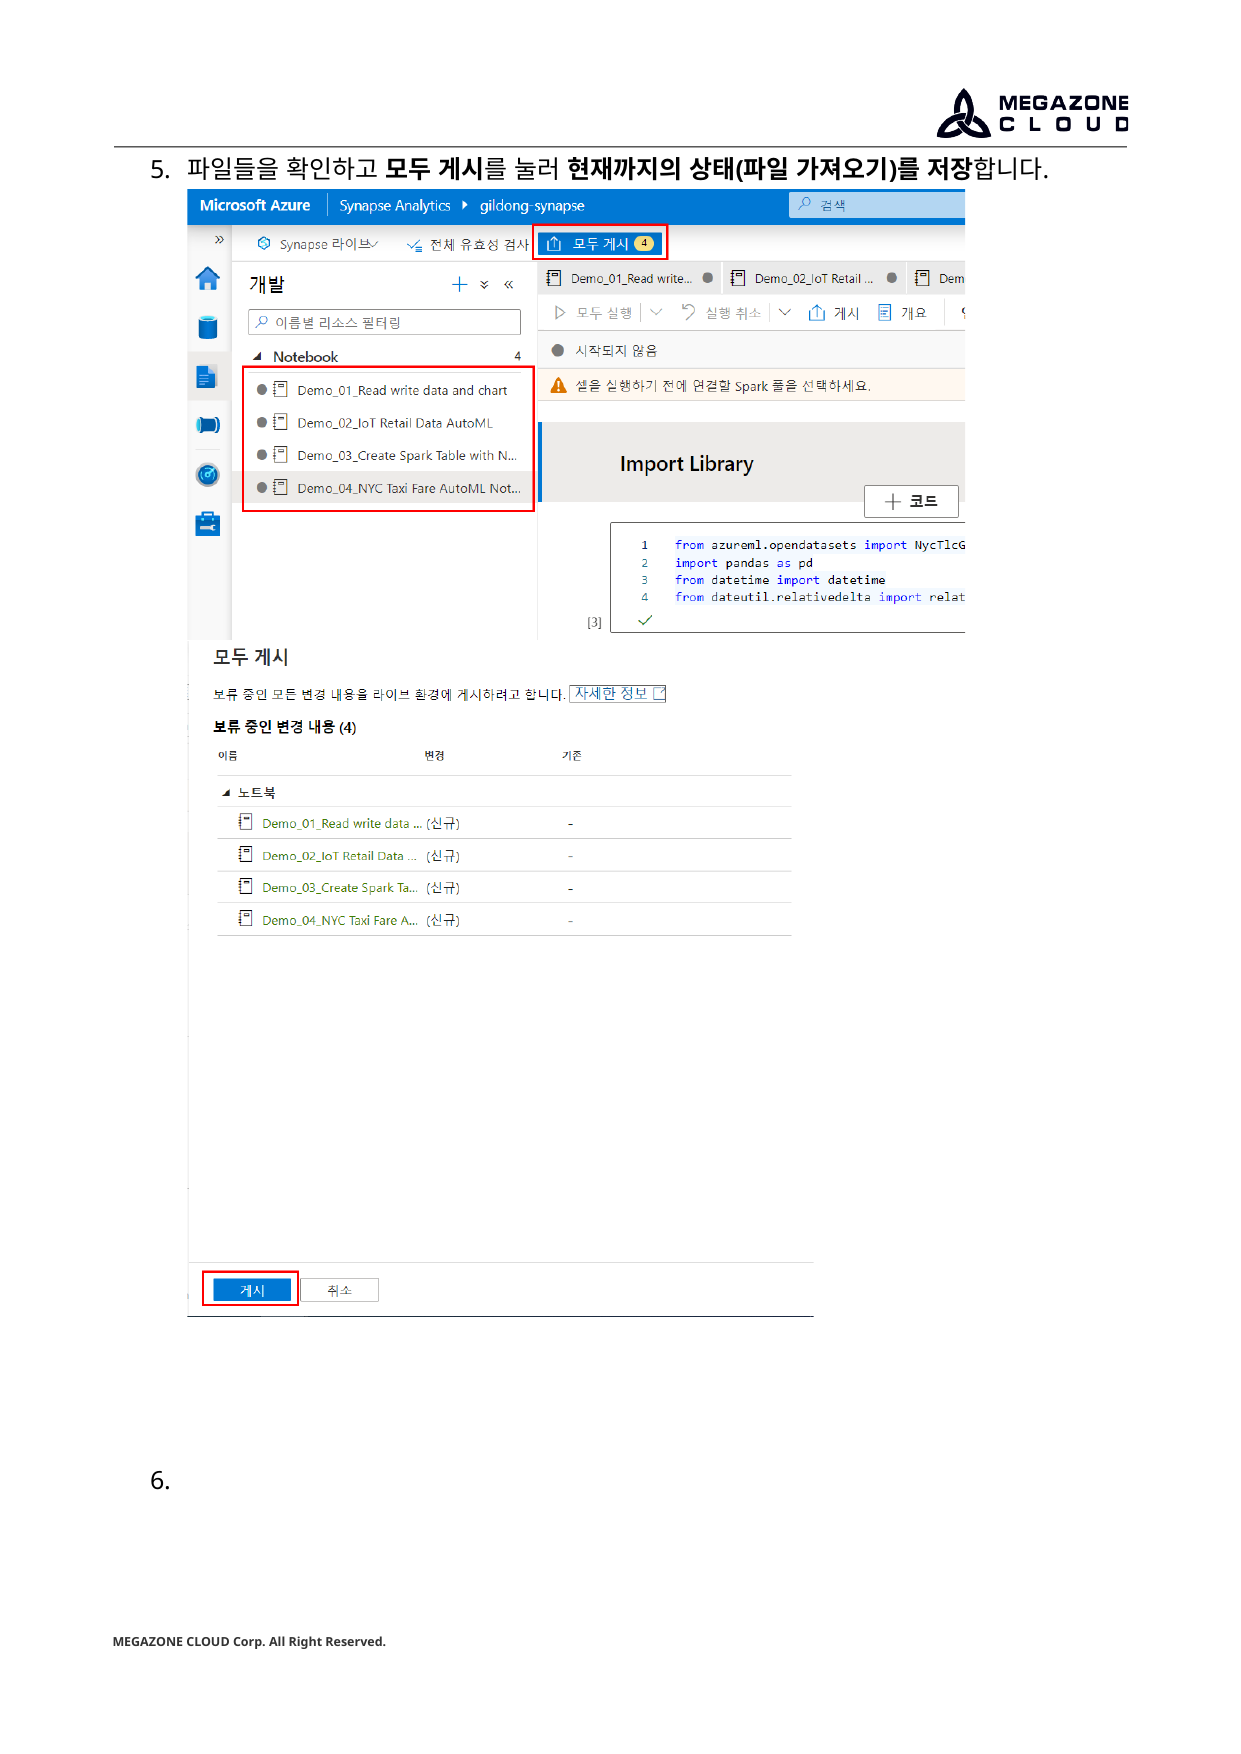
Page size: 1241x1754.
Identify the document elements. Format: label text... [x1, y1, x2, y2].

picture [187, 641, 814, 1317]
picture [936, 88, 1129, 138]
list 파일들을 확인하고 모두 게시를 눌러 현재까지의 상태(파일 가져오기)를 저장합니다. [150, 150, 1128, 186]
picture [187, 189, 966, 640]
